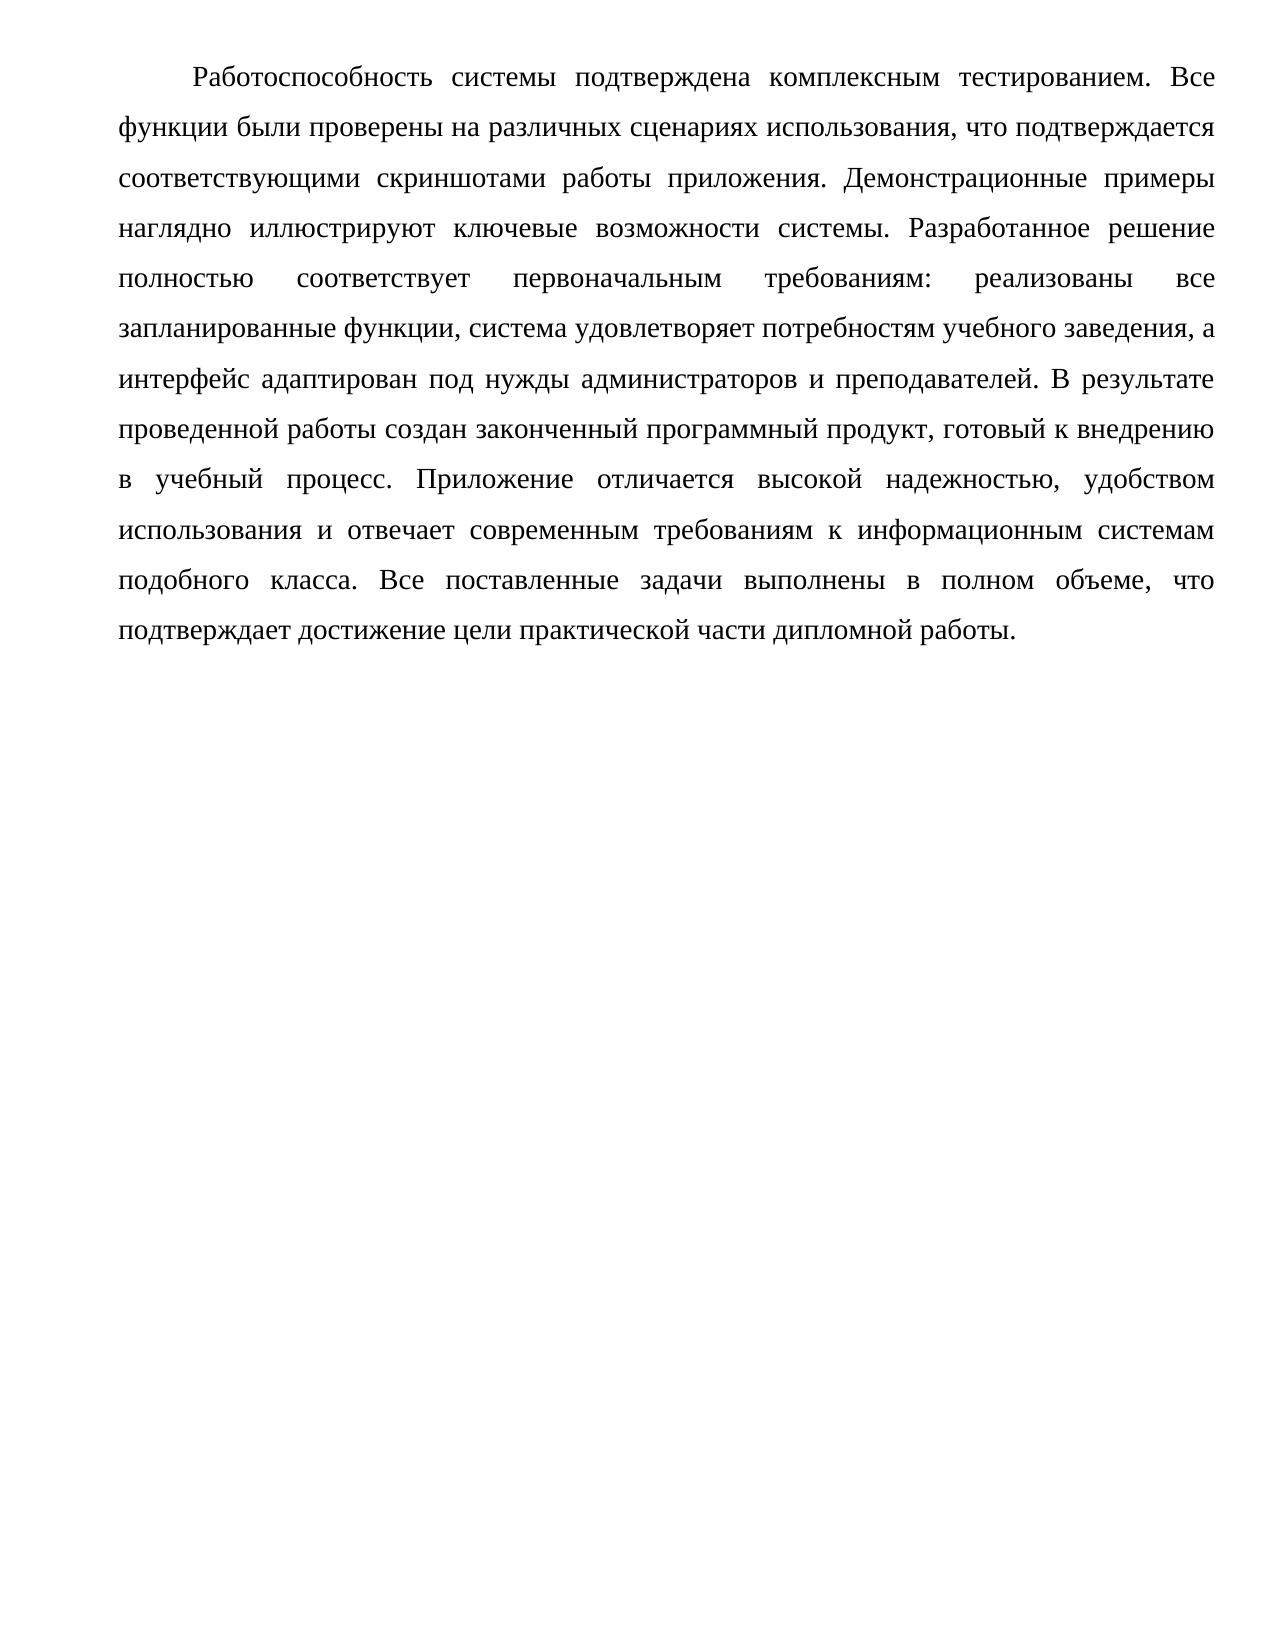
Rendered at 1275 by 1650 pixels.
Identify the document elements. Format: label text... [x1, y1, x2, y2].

text Работоспособность системы подтверждена комплексным тестированием. Все функции были проверены на различных сценариях использования, что подтверждается соответствующими скриншотами работы приложения. Демонстрационные примеры наглядно иллюстрируют ключевые возможности системы. Разработанное решение полностью соответствует первоначальным требованиям: реализованы все запланированные функции, система удовлетворяет потребностям учебного заведения, а интерфейс адаптирован под нужды администраторов и преподавателей. В результате проведенной работы создан законченный программный продукт, готовый к внедрению в учебный процесс. Приложение отличается высокой надежностью, удобством использования и отвечает современным требованиям к информационным системам подобного класса. Все поставленные задачи выполнены в полном объеме, что подтверждает достижение цели практической части дипломной работы. [118, 59, 1216, 646]
